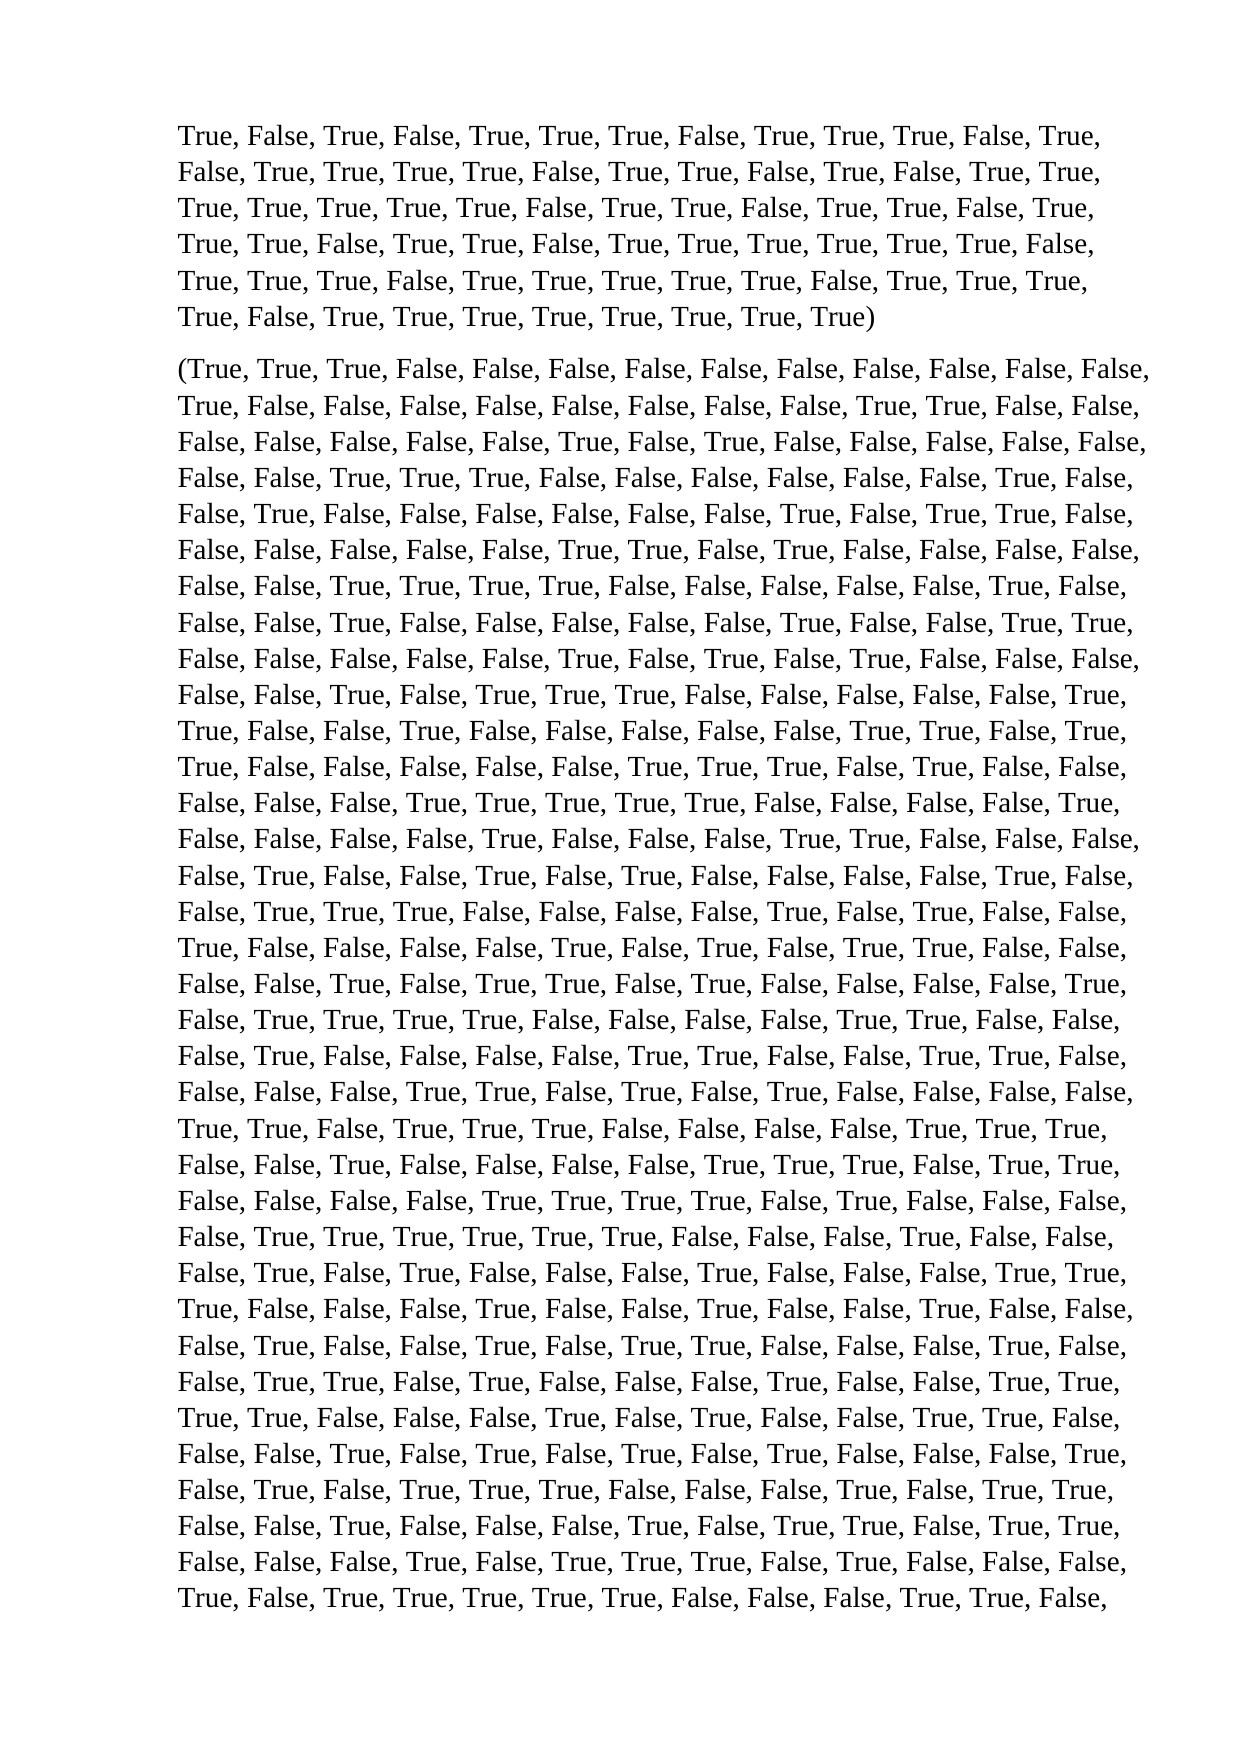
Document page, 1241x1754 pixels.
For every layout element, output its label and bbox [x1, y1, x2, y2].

text [177, 352, 1152, 1614]
text [177, 118, 1152, 332]
